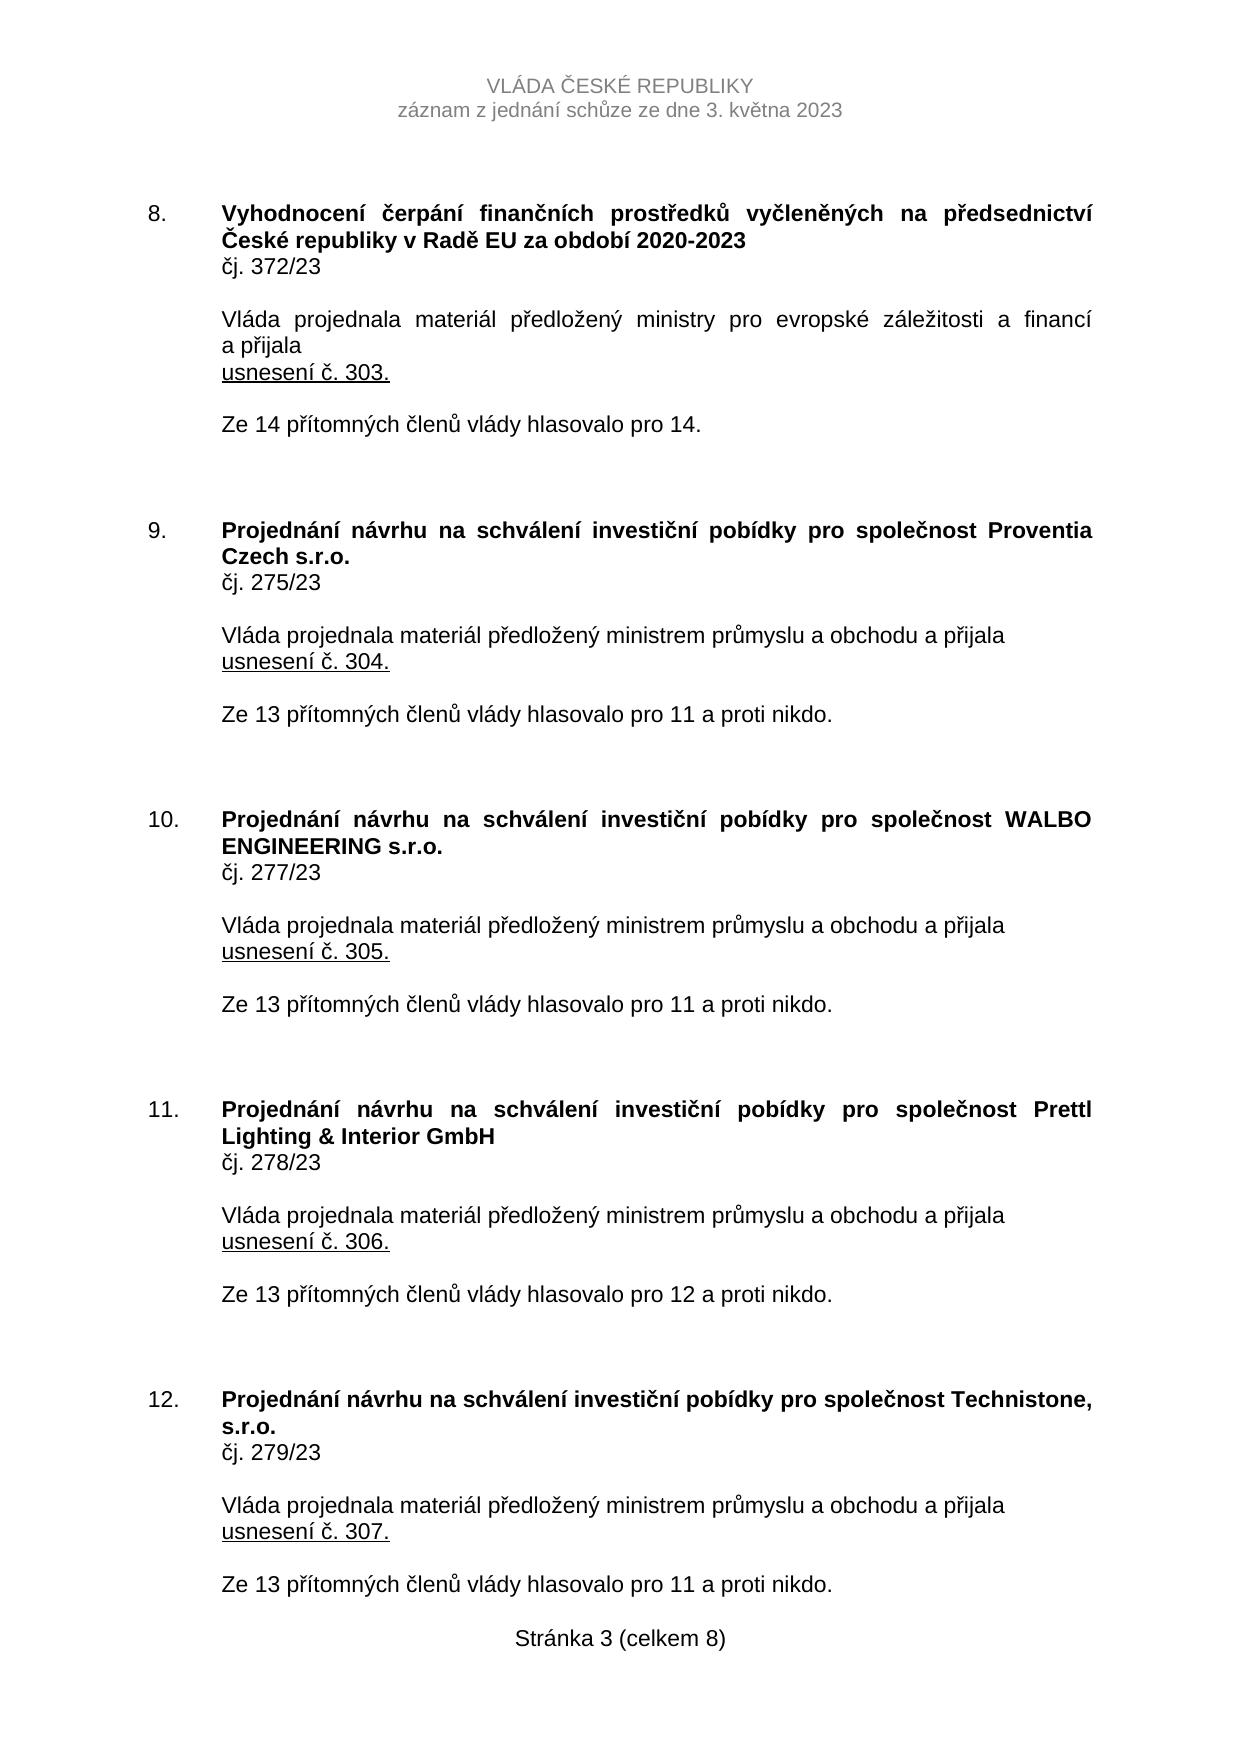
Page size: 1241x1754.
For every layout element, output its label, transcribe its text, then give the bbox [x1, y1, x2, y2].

text čj. 372/23 [148, 253, 1093, 279]
text Vláda projednala materiál předložený ministrem průmyslu a obchodu a přijala [148, 1202, 1093, 1228]
text Ze 13 přítomných členů vlády hlasovalo pro 11 a proti nikdo. [148, 991, 1093, 1017]
text Ze 14 přítomných členů vlády hlasovalo pro 14. [148, 411, 1093, 437]
text 8. Vyhodnocení čerpání finančních prostředků vyčleněných na předsednictví České republiky v Radě EU za období 2020-2023 [148, 200, 1093, 253]
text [148, 1492, 1093, 1518]
text Ze 13 přítomných členů vlády hlasovalo pro 12 a proti nikdo. [148, 1281, 1093, 1307]
text čj. 277/23 [148, 859, 1093, 886]
text čj. 278/23 [148, 1149, 1093, 1175]
text čj. 279/23 [148, 1439, 1093, 1465]
text Vláda projednala materiál předložený ministrem průmyslu a obchodu a přijala [148, 622, 1093, 648]
text Ze 13 přítomných členů vlády hlasovalo pro 11 a proti nikdo. [148, 1571, 1093, 1597]
text Ze 13 přítomných členů vlády hlasovalo pro 11 a proti nikdo. [148, 701, 1093, 727]
text 11. Projednání návrhu na schválení investiční pobídky pro společnost Prettl Lighting & Interior GmbH [148, 1096, 1093, 1149]
text Vláda projednala materiál předložený ministry pro evropské záležitosti a financí a přijala [148, 306, 1093, 358]
text 12. Projednání návrhu na schválení investiční pobídky pro společnost Technistone, s.r.o. [148, 1386, 1093, 1439]
text 10. Projednání návrhu na schválení investiční pobídky pro společnost WALBO ENGINEERING s.r.o. [148, 806, 1093, 859]
text usnesení č. 304. [148, 648, 1093, 675]
text usnesení č. 306. [148, 1228, 1093, 1254]
text usnesení č. 303. [148, 358, 1093, 385]
text čj. 275/23 [148, 569, 1093, 596]
text usnesení č. 307. [148, 1518, 1093, 1544]
text Vláda projednala materiál předložený ministrem průmyslu a obchodu a přijala [148, 912, 1093, 938]
text usnesení č. 305. [148, 938, 1093, 964]
text 9. Projednání návrhu na schválení investiční pobídky pro společnost Proventia Czech s.r.o. [148, 517, 1093, 569]
